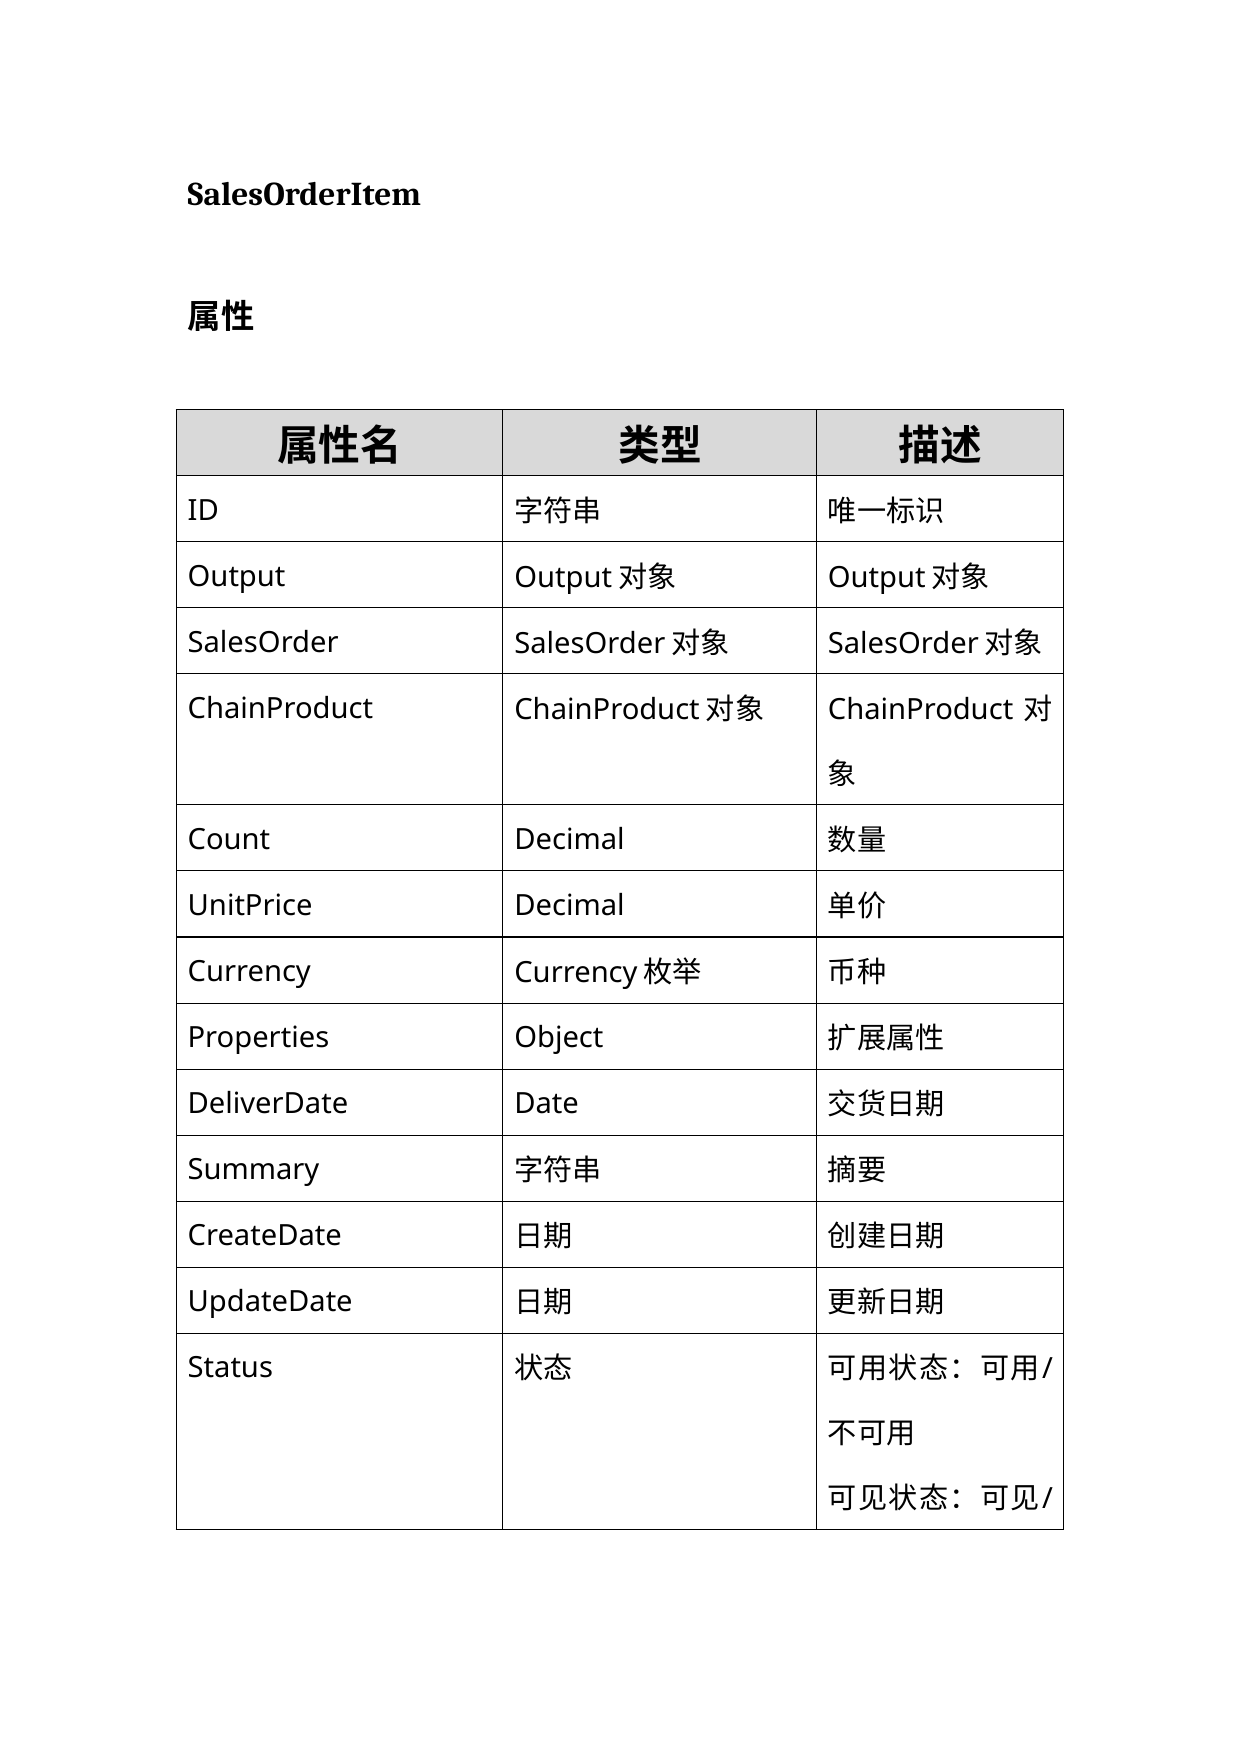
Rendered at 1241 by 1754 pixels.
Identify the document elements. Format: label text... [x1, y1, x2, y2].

table_header 属性名 [177, 410, 502, 475]
subtitle SalesOrderItem [187, 162, 1053, 227]
table_header 类型 [503, 410, 816, 475]
table_cell ChainProduct对象 [503, 674, 816, 804]
table_cell SalesOrder对象 [503, 608, 816, 673]
table_cell 币种 [817, 938, 1063, 1002]
table_cell 日期 [503, 1268, 816, 1333]
table_cell ID [177, 476, 502, 541]
table_cell UpdateDate [177, 1268, 502, 1333]
table_cell Status [177, 1334, 502, 1529]
table_cell Properties [177, 1004, 502, 1068]
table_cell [817, 1334, 1063, 1529]
table_cell SalesOrder [177, 608, 502, 673]
table_cell 数量 [817, 805, 1063, 870]
table_cell ChainProduct [177, 674, 502, 804]
table_cell 字符串 [503, 476, 816, 541]
table_cell 字符串 [503, 1136, 816, 1201]
table_cell 摘要 [817, 1136, 1063, 1201]
table_cell Currency [177, 938, 502, 1002]
table_cell 日期 [503, 1202, 816, 1267]
table_cell 扩展属性 [817, 1004, 1063, 1068]
table_cell ChainProduct对象 [817, 674, 1063, 804]
table_cell Date [503, 1070, 816, 1134]
table_cell SalesOrder对象 [817, 608, 1063, 673]
table_cell 创建日期 [817, 1202, 1063, 1267]
table_cell Count [177, 805, 502, 870]
table_cell DeliverDate [177, 1070, 502, 1134]
table_cell Output对象 [503, 542, 816, 607]
table_cell 状态 [503, 1334, 816, 1529]
table_cell UnitPrice [177, 871, 502, 936]
table_cell 交货日期 [817, 1070, 1063, 1134]
table_cell Decimal [503, 805, 816, 870]
table_cell Output [177, 542, 502, 607]
table_cell Output对象 [817, 542, 1063, 607]
table_cell 唯一标识 [817, 476, 1063, 541]
table_cell 更新日期 [817, 1268, 1063, 1333]
table_cell Summary [177, 1136, 502, 1201]
table_cell CreateDate [177, 1202, 502, 1267]
table_header 描述 [817, 410, 1063, 475]
table_cell Currency枚举 [503, 938, 816, 1002]
table_cell Object [503, 1004, 816, 1068]
subtitle 属性 [187, 282, 1053, 347]
table_cell Decimal [503, 871, 816, 936]
table_cell 单价 [817, 871, 1063, 936]
